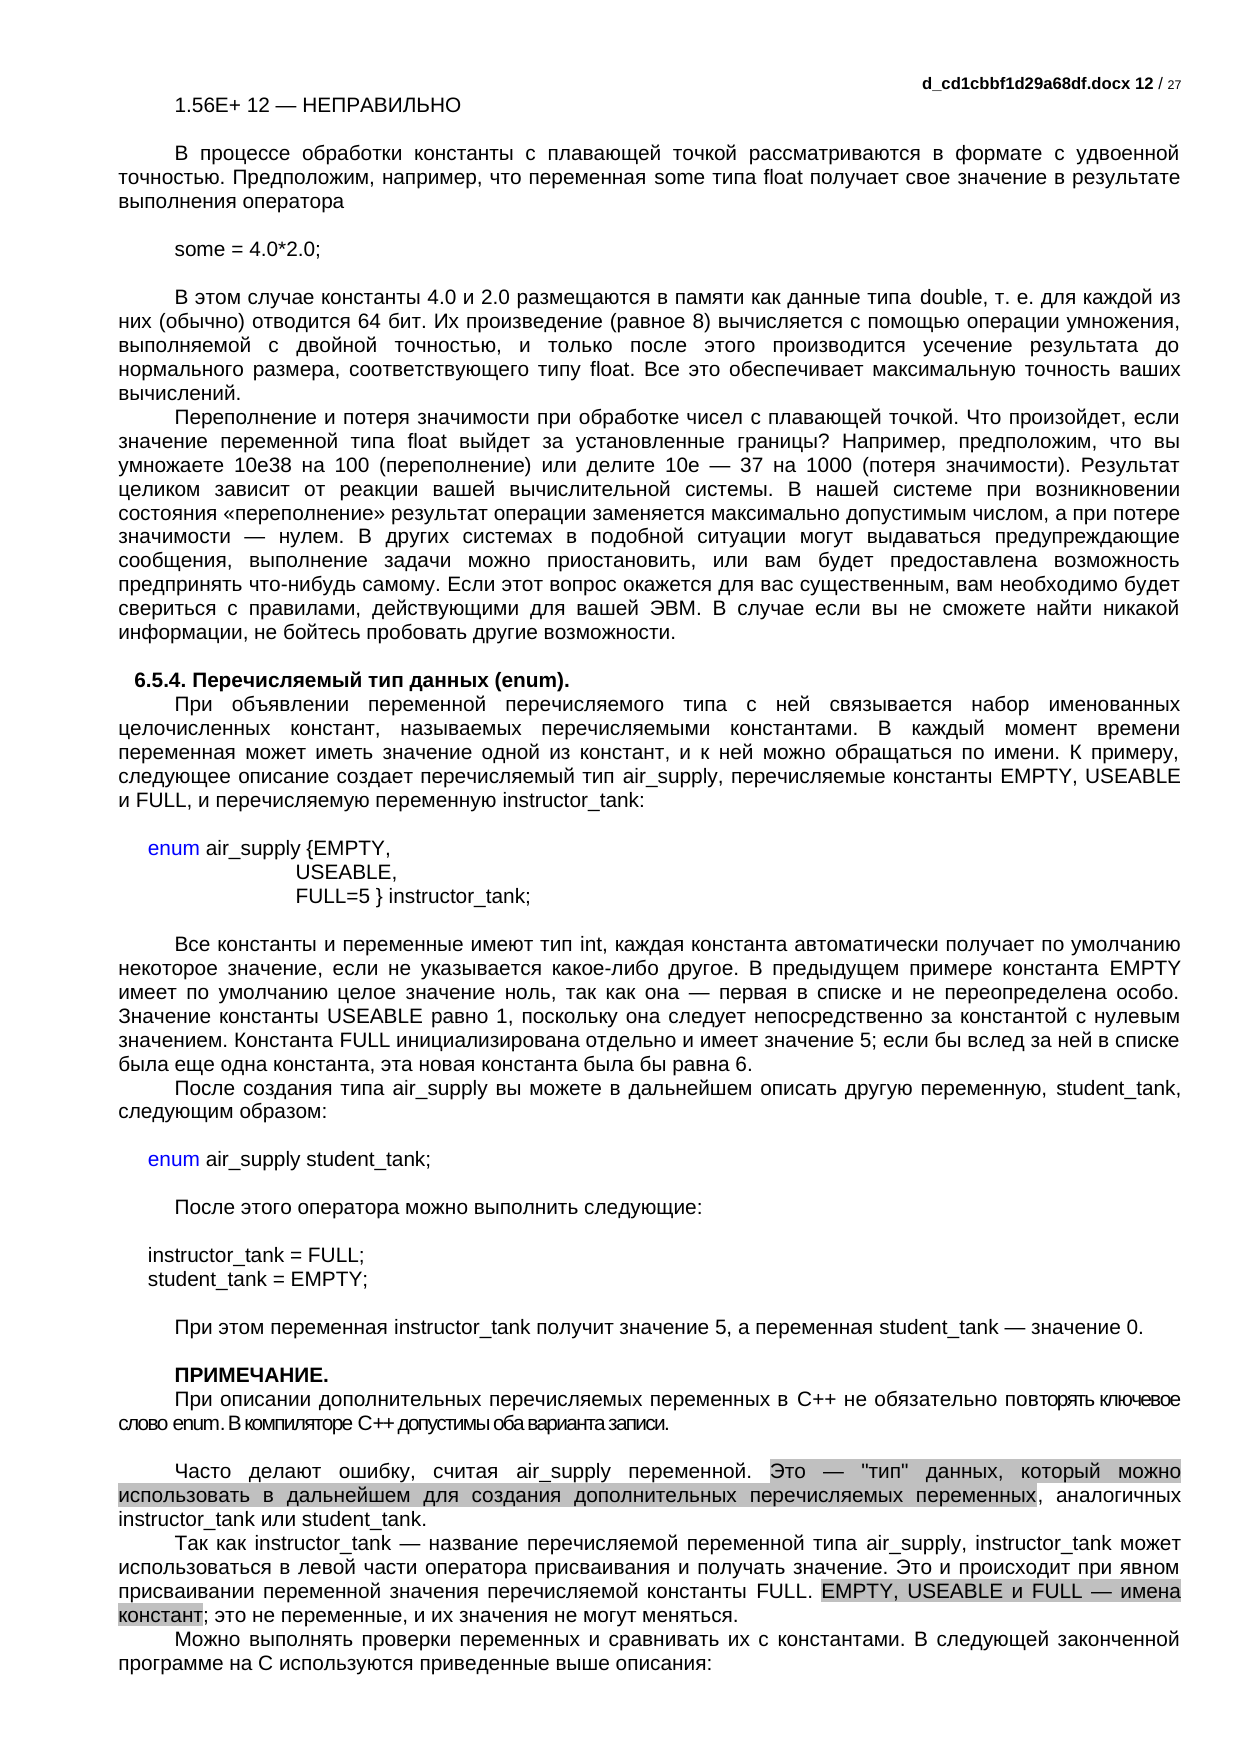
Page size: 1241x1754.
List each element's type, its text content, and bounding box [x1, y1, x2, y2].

text FULL=5 } instructor_tank; [148, 884, 1181, 908]
text При объявлении переменной перечисляемого типа с ней связывается набор именованных целочисленных констант, называемых перечисляемыми константами. В каждый момент времени переменная может иметь значение одной из констант, и к ней можно обращаться по имени. К примеру, следующее описание создает перечисляемый тип air_supply, перечисляемые константы EMPTY, USEABLE и FULL, и перечисляемую переменную instructor_tank: [118, 692, 1181, 812]
text После этого оператора можно выполнить следующие: [118, 1195, 1181, 1219]
text Все константы и переменные имеют тип int, каждая константа автоматически получает по умолчанию некоторое значение, если не указывается какое-либо другое. В предыдущем примере константа EMPTY имеет по умолчанию целое значение ноль, так как она — первая в списке и не переопределена особо. Значение константы USEABLE равно 1, поскольку она следует непосредственно за константой с нулевым значением. Константа FULL инициализирована отдельно и имеет значение 5; если бы вслед за ней в списке была еще одна константа, эта новая константа была бы равна 6. [118, 932, 1181, 1075]
text some = 4.0*2.0; [118, 237, 1181, 261]
text Так как instructor_tank — название перечисляемой переменной типа air_supply, instructor_tank может использоваться в левой части оператора присваивания и получать значение. Это и происходит при явном присваивании переменной значения перечисляемой константы FULL. EMPTY, USEABLE и FULL — имена констант; это не переменные, и их значения не могут меняться. [118, 1531, 1181, 1626]
text Переполнение и потеря значимости при обработке чисел с плавающей точкой. Что произойдет, если значение переменной типа float выйдет за установленные границы? Например, предположим, что вы умножаете 10е38 на 100 (переполнение) или делите 10е — 37 на 1000 (потеря значимости). Результат целиком зависит от реакции вашей вычислительной системы. В нашей системе при возникновении состояния «переполнение» результат операции заменяется максимально допустимым числом, а при потере значимости — нулем. В других системах в подобной ситуации могут выдаваться предупреждающие сообщения, выполнение задачи можно приостановить, или вам будет предоставлена возможность предпринять что-нибудь самому. Если этот вопрос окажется для вас существенным, вам необходимо будет свериться с правилами, действующими для вашей ЭВМ. В случае если вы не сможете найти никакой информации, не бойтесь пробовать другие возможности. [118, 404, 1181, 644]
text Часто делают ошибку, считая air_supply переменной. Это — "тип" данных, который можно использовать в дальнейшем для создания дополнительных перечисляемых переменных, аналогичных instructor_tank или student_tank. [118, 1459, 770, 1483]
text Можно выполнять проверки переменных и сравнивать их с константами. В следующей законченной программе на С используются приведенные выше описания: [118, 1626, 1181, 1674]
text ПРИМЕЧАНИЕ. [118, 1363, 1181, 1387]
text При описании дополнительных перечисляемых переменных в C++ не обязательно повторять ключевое слово enum. В компиляторе C++ допустимы оба варианта записи. [118, 1387, 1181, 1435]
text enum air_supply student_tank; [148, 1147, 1181, 1171]
text enum air_supply {EMPTY, [148, 836, 1181, 860]
text После создания типа air_supply вы можете в дальнейшем описать другую переменную, student_tank, следующим образом: [118, 1075, 1181, 1123]
text Часто делают ошибку, считая air_supply переменной. Это — "тип" данных, который можно использовать в дальнейшем для создания дополнительных перечисляемых переменных, аналогичных instructor_tank или student_tank. [118, 1483, 1181, 1531]
subtitle Перечисляемый тип данных (enum). [192, 668, 1181, 692]
text student_tank = EMPTY; [148, 1267, 1181, 1291]
text 1.56Е+ 12 — НЕПРАВИЛЬНО [118, 93, 1181, 117]
text В процессе обработки константы с плавающей точкой рассматриваются в формате с удвоенной точностью. Предположим, например, что переменная some типа float получает свое значение в результате выполнения оператора [118, 141, 1181, 213]
text instructor_tank = FULL; [148, 1243, 1181, 1267]
text USEABLE, [148, 860, 1181, 884]
text При этом переменная instructor_tank получит значение 5, а переменная student_tank — значение 0. [118, 1315, 1181, 1339]
text В этом случае константы 4.0 и 2.0 размещаются в памяти как данные типа double, т. е. для каждой из них (обычно) отводится 64 бит. Их произведение (равное 8) вычисляется с помощью операции умножения, выполняемой с двойной точностью, и только после этого производится усечение результата до нормального размера, соответствующего типу float. Все это обеспечивает максимальную точность ваших вычислений. [118, 285, 1181, 404]
